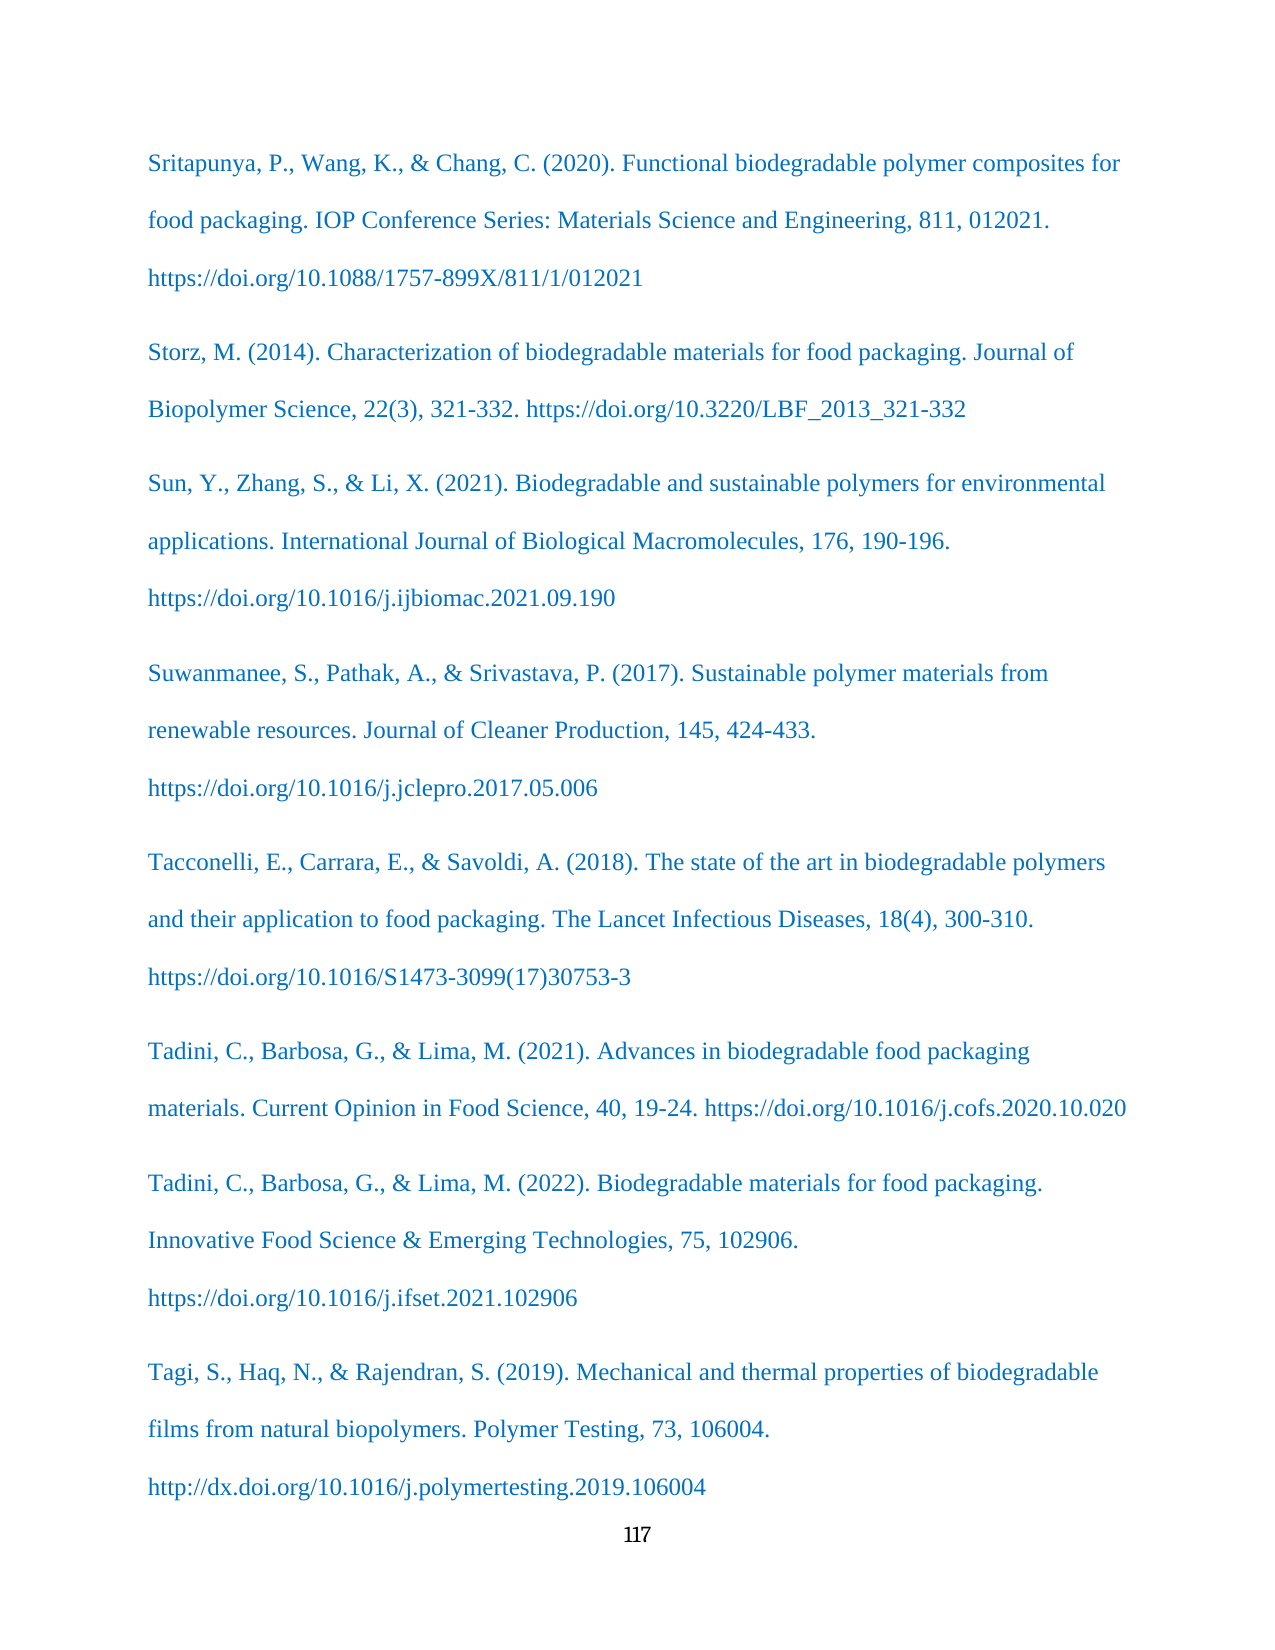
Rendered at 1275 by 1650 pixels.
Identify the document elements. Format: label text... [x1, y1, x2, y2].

text Storz, M. (2014). Characterization of biodegradable materials for food packaging. Journal of Biopolymer Science, 22(3), 321-332. https://doi.org/10.3220/LBF_2013_321-332 [148, 337, 1127, 423]
text Tacconelli, E., Carrara, E., & Savoldi, A. (2018). The state of the art in biodegradable polymers and their application to food packaging. The Lancet Infectious Diseases, 18(4), 300-310. https://doi.org/10.1016/S1473-3099(17)30753-3 [148, 847, 1127, 991]
text Sun, Y., Zhang, S., & Li, X. (2021). Biodegradable and sustainable polymers for environmental applications. International Journal of Biological Macromolecules, 176, 190-196. https://doi.org/10.1016/j.ijbiomac.2021.09.190 [148, 468, 1127, 612]
text Suwanmanee, S., Pathak, A., & Srivastava, P. (2017). Sustainable polymer materials from renewable resources. Journal of Cleaner Production, 145, 424-433. https://doi.org/10.1016/j.jclepro.2017.05.006 [148, 658, 1127, 801]
text Tadini, C., Barbosa, G., & Lima, M. (2021). Advances in biodegradable food packaging materials. Current Opinion in Food Science, 40, 19-24. https://doi.org/10.1016/j.cofs.2020.10.020 [148, 1036, 1127, 1122]
text Tagi, S., Haq, N., & Rajendran, S. (2019). Mechanical and thermal properties of biodegradable films from natural biopolymers. Polymer Testing, 73, 106004. http://dx.doi.org/10.1016/j.polymertesting.2019.106004 [148, 1357, 1127, 1501]
text Sritapunya, P., Wang, K., & Chang, C. (2020). Functional biodegradable polymer composites for food packaging. IOP Conference Series: Materials Science and Engineering, 811, 012021. https://doi.org/10.1088/1757-899X/811/1/012021 [148, 148, 1127, 291]
text Tadini, C., Barbosa, G., & Lima, M. (2022). Biodegradable materials for food packaging. Innovative Food Science & Emerging Technologies, 75, 102906. https://doi.org/10.1016/j.ifset.2021.102906 [148, 1168, 1127, 1311]
